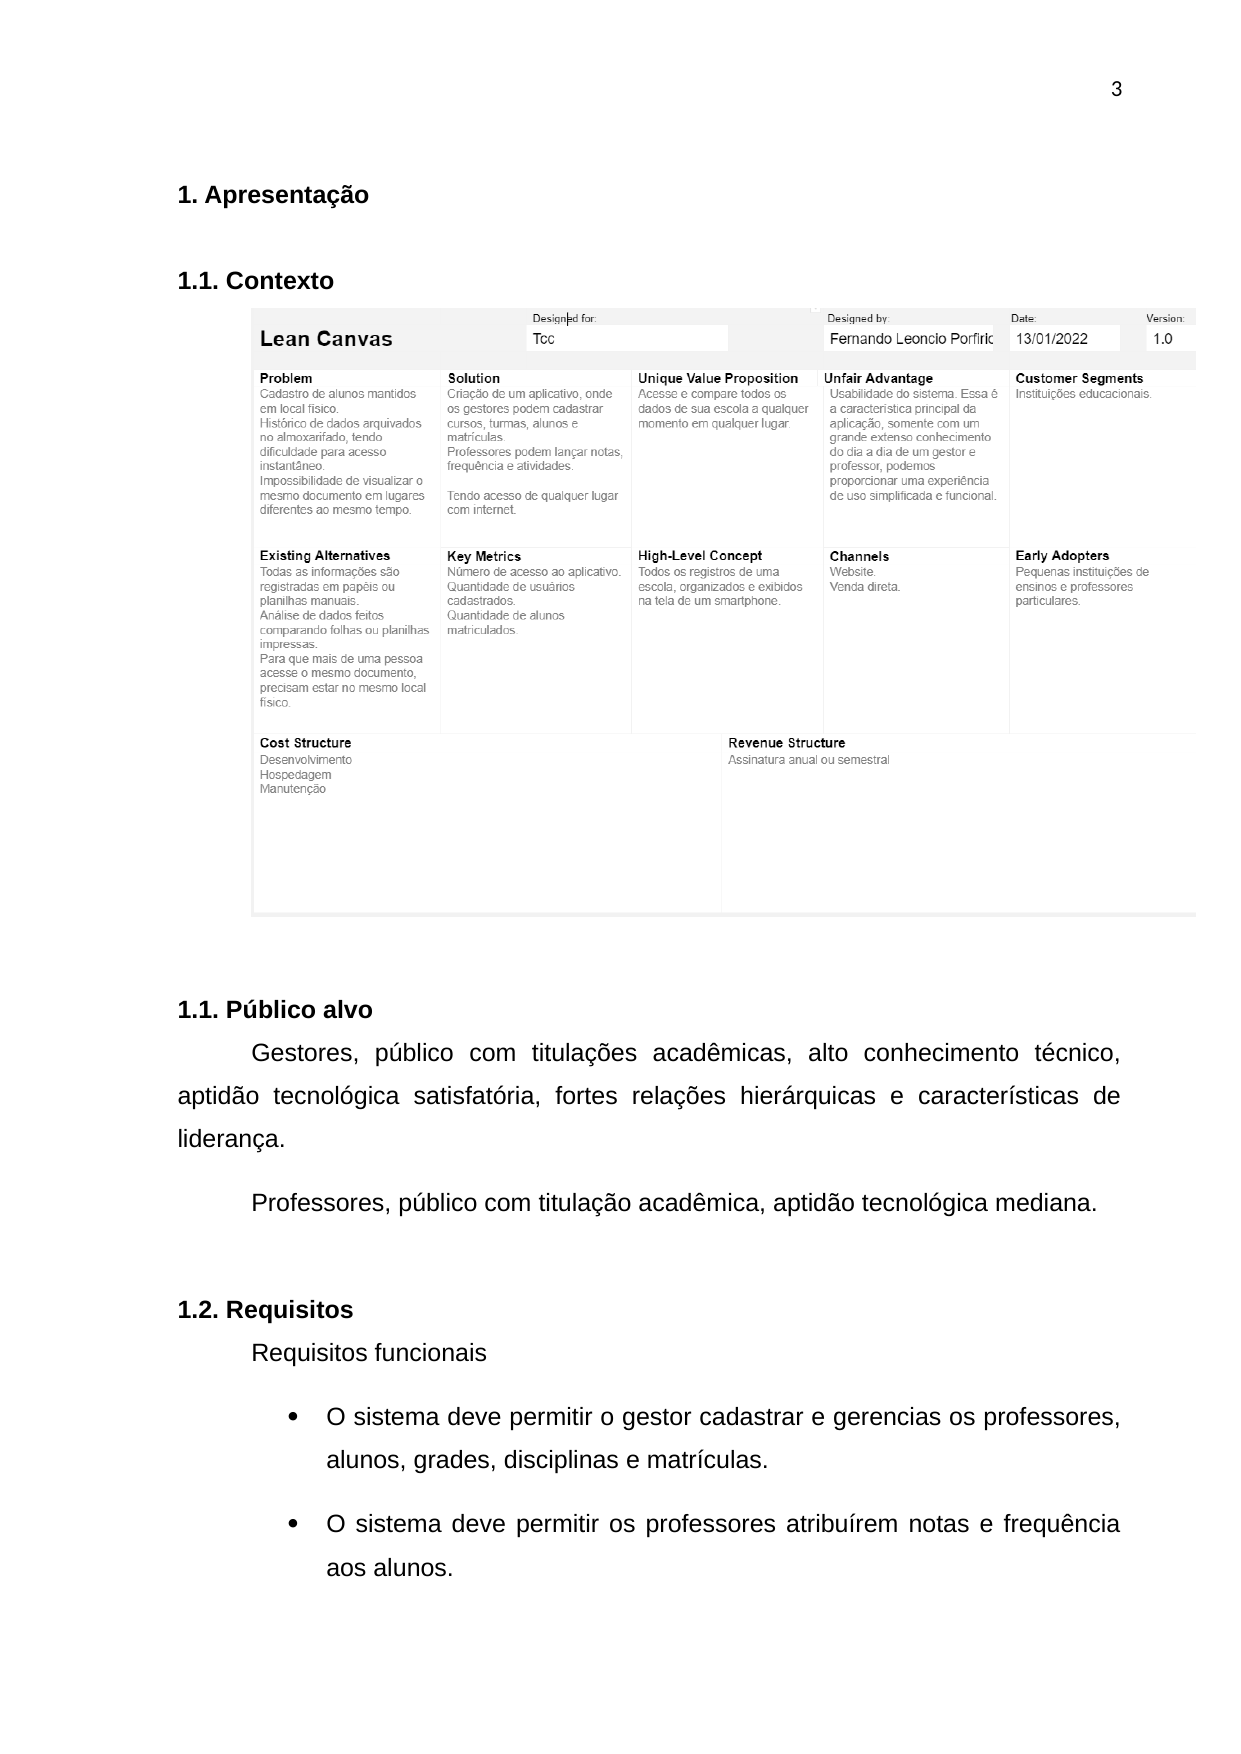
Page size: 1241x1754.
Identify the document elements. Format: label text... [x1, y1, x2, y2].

subtitle 1. Apresentação [177, 179, 1122, 208]
text Gestores, público com titulações acadêmicas, alto conhecimento técnico, aptidão tecnológica satisfatória, fortes relações hierárquicas e características de liderança. [177, 1038, 1122, 1153]
text Requisitos funcionais [177, 1338, 1122, 1367]
subtitle 1.2. Requisitos [177, 1295, 1122, 1324]
text Professores, público com titulação acadêmica, aptidão tecnológica mediana. [177, 1188, 1122, 1217]
subtitle 1.1. Contexto [177, 266, 1122, 294]
picture [251, 308, 1196, 917]
list O sistema deve permitir os professores atribuírem notas e frequência aos alunos. [288, 1509, 1122, 1581]
subtitle 1.1. Público alvo [177, 995, 1122, 1023]
list O sistema deve permitir o gestor cadastrar e gerencias os professores, alunos, grades, disciplinas e matrículas. [288, 1402, 1122, 1474]
